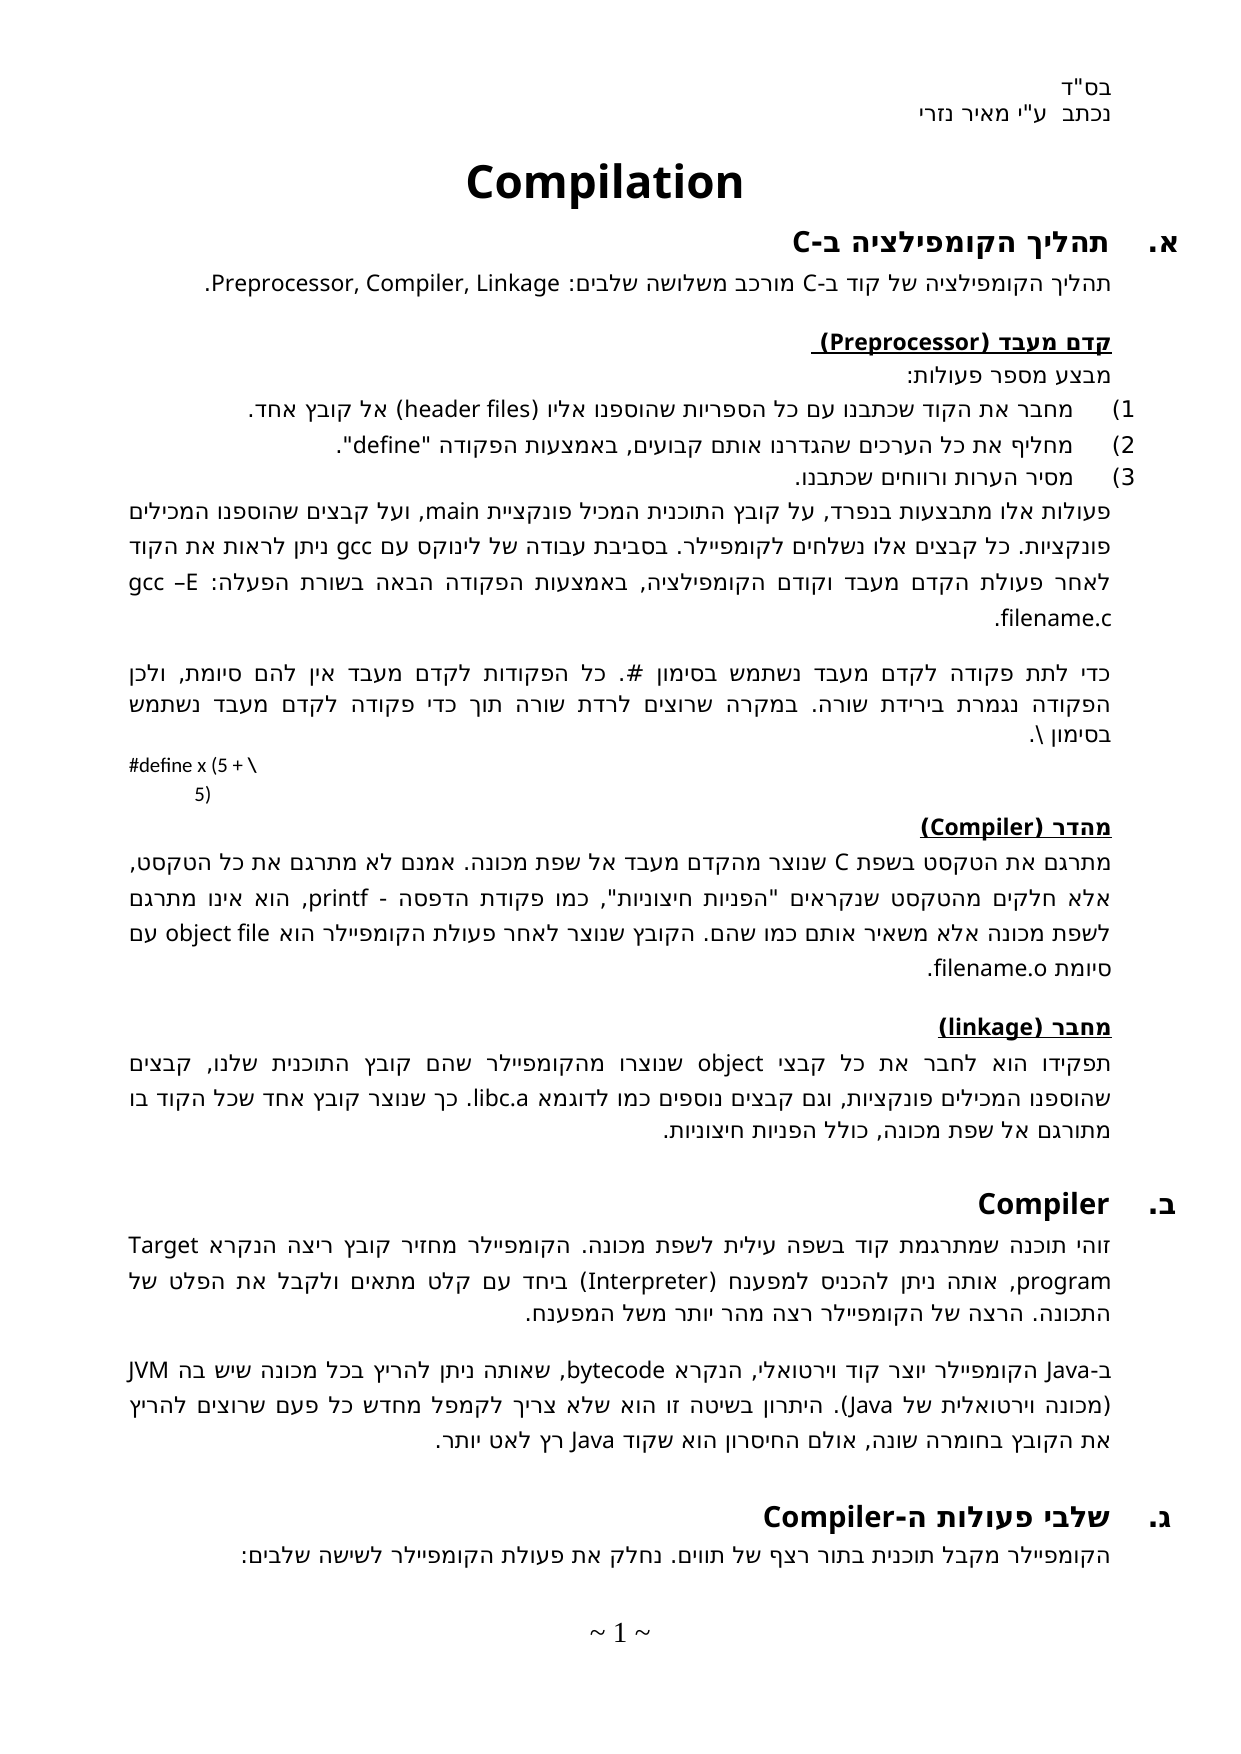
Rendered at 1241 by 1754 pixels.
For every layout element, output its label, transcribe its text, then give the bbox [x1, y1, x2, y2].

text תהליך הקומפילציה של קוד ב-C מורכב משלושה שלבים: Preprocessor, Compiler, Linkage. [128, 267, 1112, 298]
text מבצע מספר פעולות: [128, 362, 1112, 389]
text ב-Java הקומפיילר יוצר קוד וירטואלי, הנקרא bytecode, שאותה ניתן להריץ בכל מכונה שיש בה JVM (מכונה וירטואלית של Java). היתרון בשיטה זו הוא שלא צריך לקמפל מחדש כל פעם שרוצים להריץ את הקובץ בחומרה שונה, אולם החיסרון הוא שקוד Java רץ לאט יותר. [128, 1354, 1112, 1456]
text הקומפיילר מקבל תוכנית בתור רצף של תווים. נחלק את פעולת הקומפיילר לשישה שלבים: [128, 1542, 1112, 1568]
text #define x (5 + \ [128, 752, 1112, 777]
subtitle תהליך הקומפילציה ב-C [128, 222, 1147, 261]
text פעולות אלו מתבצעות בנפרד, על קובץ התוכנית המכיל פונקציית main, ועל קבצים שהוספנו המכילים פונקציות. כל קבצים אלו נשלחים לקומפיילר. בסביבת עבודה של לינוקס עם gcc ניתן לראות את הקוד לאחר פעולת הקדם מעבד וקודם הקומפילציה, באמצעות הפקודה הבאה בשורת הפעלה: gcc –E filename.c. [128, 495, 1112, 633]
text כדי לתת פקודה לקדם מעבד נשתמש בסימון #. כל הפקודות לקדם מעבד אין להם סיומת, ולכן הפקודה נגמרת בירידת שורה. במקרה שרוצים לרדת שורה תוך כדי פקודה לקדם מעבד נשתמש בסימון \. [128, 660, 1112, 748]
subtitle שלבי פעולות ה-Compiler [128, 1496, 1147, 1536]
subtitle קדם מעבד (Preprocessor) [128, 326, 1112, 357]
text 5) [128, 781, 1112, 807]
text מתרגם את הטקסט בשפת C שנוצר מהקדם מעבד אל שפת מכונה. אמנם לא מתרגם את כל הטקסט, אלא חלקים מהטקסט שנקראים "הפניות חיצוניות", כמו פקודת הדפסה - printf, הוא אינו מתרגם לשפת מכונה אלא משאיר אותם כמו שהם. הקובץ שנוצר לאחר פעולת הקומפיילר הוא object file עם סיומת filename.o. [128, 846, 1112, 983]
text זוהי תוכנה שמתרגמת קוד בשפה עילית לשפת מכונה. הקומפיילר מחזיר קובץ ריצה הנקרא Target program, אותה ניתן להכניס למפענח (Interpreter) ביחד עם קלט מתאים ולקבל את הפלט של התכונה. הרצה של הקומפיילר רצה מהר יותר משל המפענח. [128, 1229, 1112, 1327]
subtitle מהדר (Compiler) [128, 810, 1112, 842]
list מחליף את כל הערכים שהגדרנו אותם קבועים, באמצעות הפקודה "define". [128, 428, 1112, 460]
subtitle Compiler [128, 1184, 1147, 1223]
subtitle מחבר (linkage) [128, 1011, 1112, 1042]
text תפקידו הוא לחבר את כל קבצי object שנוצרו מהקומפיילר שהם קובץ התוכנית שלנו, קבצים שהוספנו המכילים פונקציות, וגם קבצים נוספים כמו לדוגמא libc.a. כך שנוצר קובץ אחד שכל הקוד בו מתורגם אל שפת מכונה, כולל הפניות חיצוניות. [128, 1047, 1112, 1144]
list מסיר הערות ורווחים שכתבנו. [128, 464, 1112, 491]
list מחבר את הקוד שכתבנו עם כל הספריות שהוספנו אליו (header files) אל קובץ אחד. [128, 393, 1112, 424]
subtitle Compilation [128, 150, 1082, 212]
